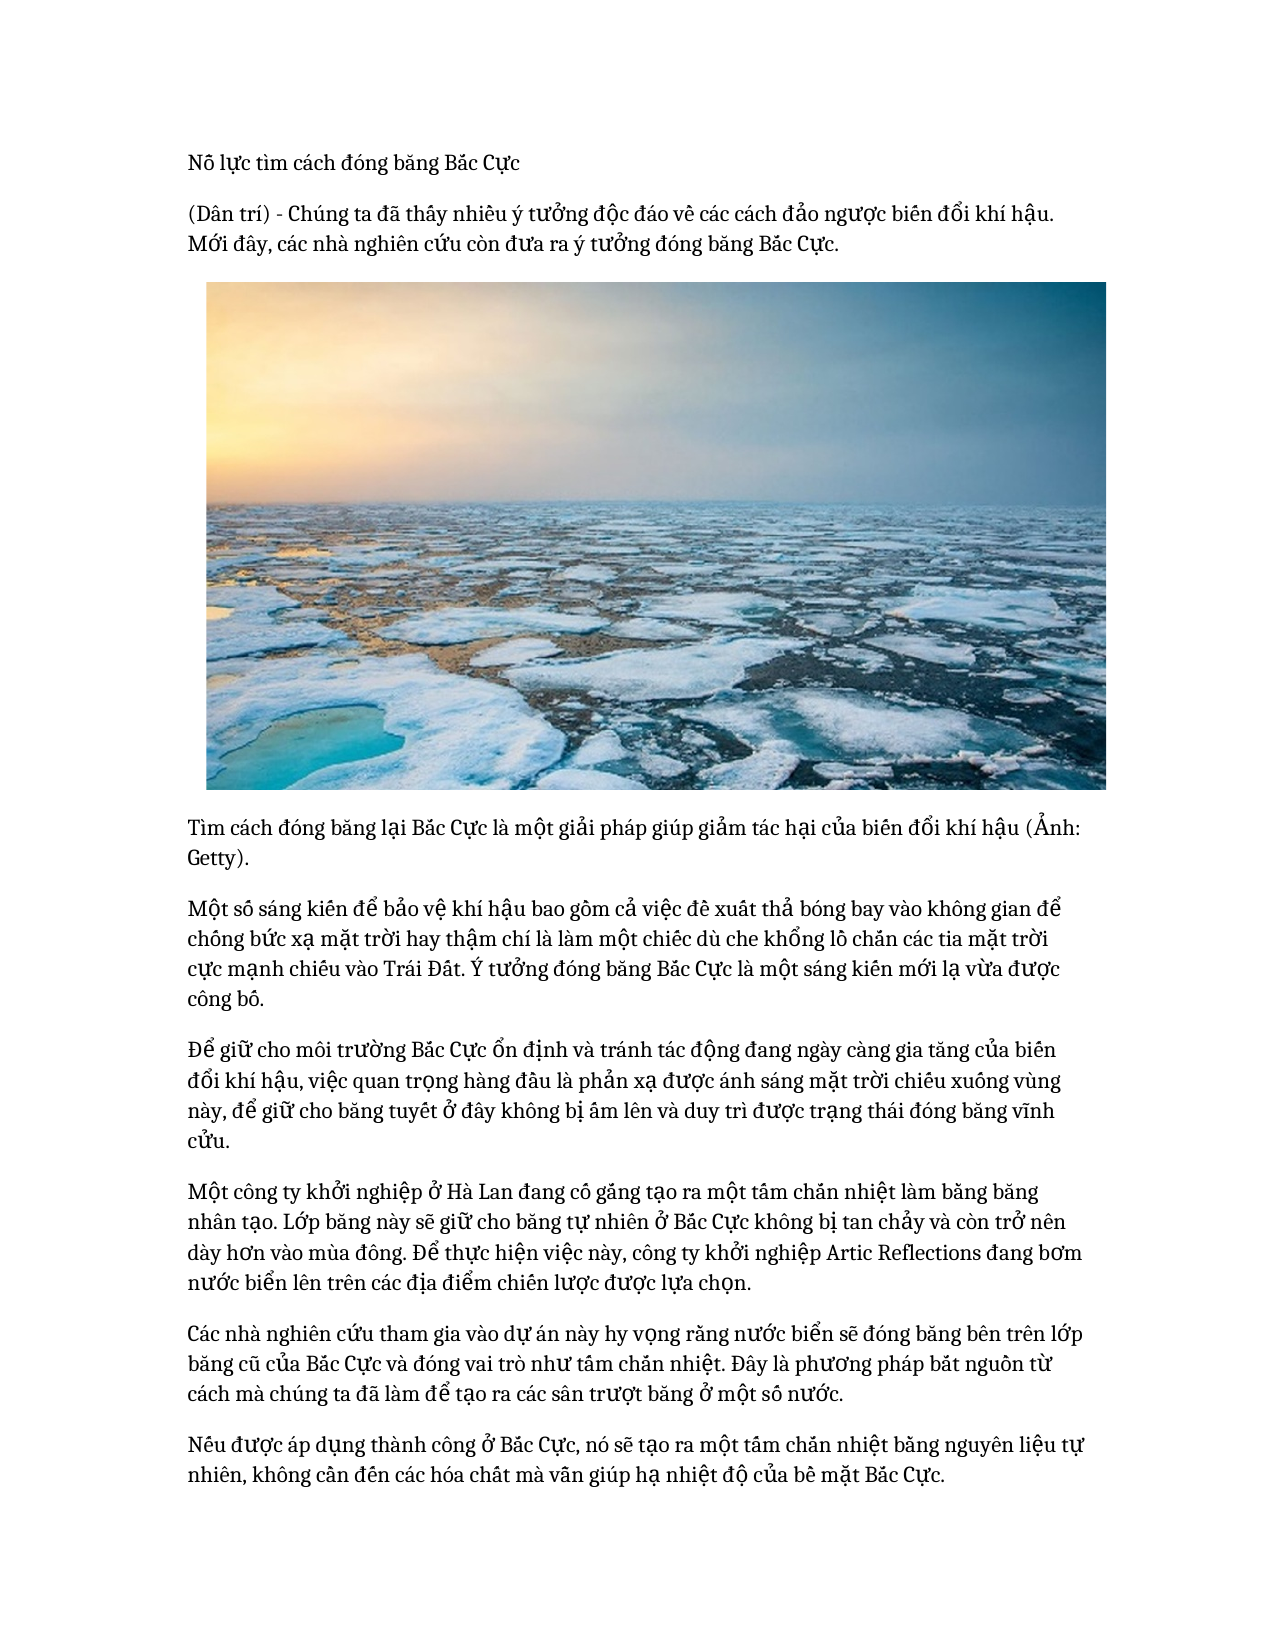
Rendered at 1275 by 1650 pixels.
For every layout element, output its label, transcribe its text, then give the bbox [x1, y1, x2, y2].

text Để giữ cho môi trường Bắc Cực ổn định và tránh tác động đang ngày càng gia tăng của biến đổi khí hậu, việc quan trọng hàng đầu là phản xạ được ánh sáng mặt trời chiếu xuống vùng này, để giữ cho băng tuyết ở đây không bị ấm lên và duy trì được trạng thái đóng băng vĩnh cửu. [187, 1037, 1087, 1154]
text Nỗ lực tìm cách đóng băng Bắc Cực [187, 150, 1087, 176]
text Tìm cách đóng băng lại Bắc Cực là một giải pháp giúp giảm tác hại của biến đổi khí hậu (Ảnh: Getty). [187, 814, 1087, 871]
text Các nhà nghiên cứu tham gia vào dự án này hy vọng rằng nước biển sẽ đóng băng bên trên lớp băng cũ của Bắc Cực và đóng vai trò như tấm chắn nhiệt. Đây là phương pháp bắt nguồn từ cách mà chúng ta đã làm để tạo ra các sân trượt băng ở một số nước. [187, 1321, 1087, 1407]
text Một số sáng kiến để bảo vệ khí hậu bao gồm cả việc đề xuất thả bóng bay vào không gian để chống bức xạ mặt trời hay thậm chí là làm một chiếc dù che khổng lồ chắn các tia mặt trời cực mạnh chiếu vào Trái Đất. Ý tưởng đóng băng Bắc Cực là một sáng kiến mới lạ vừa được công bố. [187, 896, 1087, 1012]
text (Dân trí) - Chúng ta đã thấy nhiều ý tưởng độc đáo về các cách đảo ngược biến đổi khí hậu. Mới đây, các nhà nghiên cứu còn đưa ra ý tưởng đóng băng Bắc Cực. [187, 201, 1087, 258]
picture [206, 282, 1107, 790]
picture [1096, 727, 1104, 732]
text Nếu được áp dụng thành công ở Bắc Cực, nó sẽ tạo ra một tấm chắn nhiệt bằng nguyên liệu tự nhiên, không cần đến các hóa chất mà vẫn giúp hạ nhiệt độ của bề mặt Bắc Cực. [187, 1432, 1087, 1488]
text Một công ty khởi nghiệp ở Hà Lan đang cố gắng tạo ra một tấm chắn nhiệt làm bằng băng nhân tạo. Lớp băng này sẽ giữ cho băng tự nhiên ở Bắc Cực không bị tan chảy và còn trở nên dày hơn vào mùa đông. Để thực hiện việc này, công ty khởi nghiệp Artic Reflections đang bơm nước biển lên trên các địa điểm chiến lược được lựa chọn. [187, 1179, 1087, 1296]
